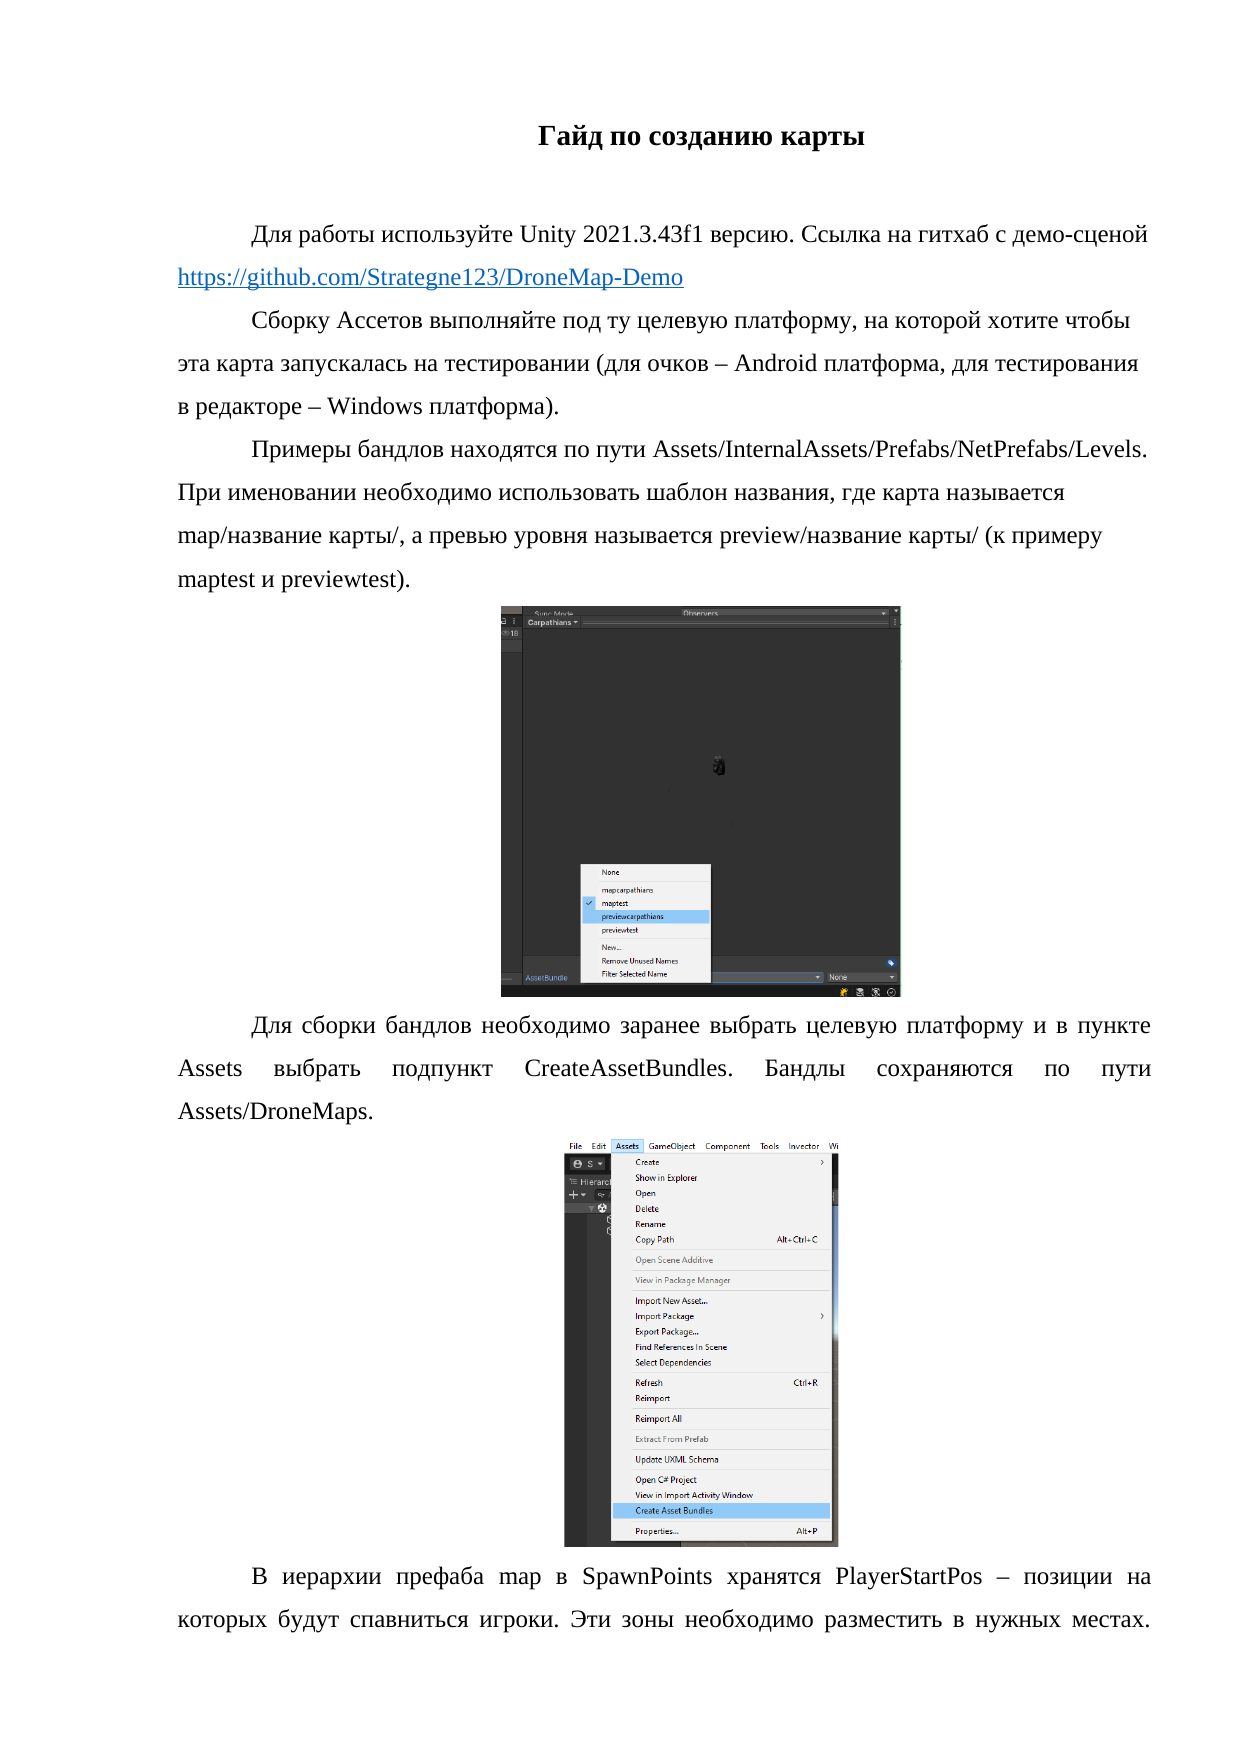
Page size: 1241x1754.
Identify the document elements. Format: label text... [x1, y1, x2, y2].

picture [501, 606, 902, 997]
text Примеры бандлов находятся по пути Assets/InternalAssets/Prefabs/NetPrefabs/Levels. При именовании необходимо использовать шаблон названия, где карта называется map/название карты/, а превью уровня называется preview/название карты/ (к примеру maptest и previewtest). [177, 434, 1152, 592]
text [177, 1561, 1152, 1633]
text Гайд по созданию карты [177, 118, 1152, 152]
text Для сборки бандлов необходимо заранее выбрать целевую платформу и в пункте Assets выбрать подпункт CreateAssetBundles. Бандлы сохраняются по пути Assets/DroneMaps. [177, 1010, 1152, 1125]
text Сборку Ассетов выполняйте под ту целевую платформу, на которой хотите чтобы эта карта запускалась на тестировании (для очков – Android платформа, для тестирования в редакторе – Windows платформа). [177, 305, 1152, 420]
text Для работы используйте Unity 2021.3.43f1 версию. Ссылка на гитхаб с демо-сценой https://github.com/Strategne123/DroneMap-Demo [177, 219, 1152, 291]
picture [564, 1139, 839, 1547]
